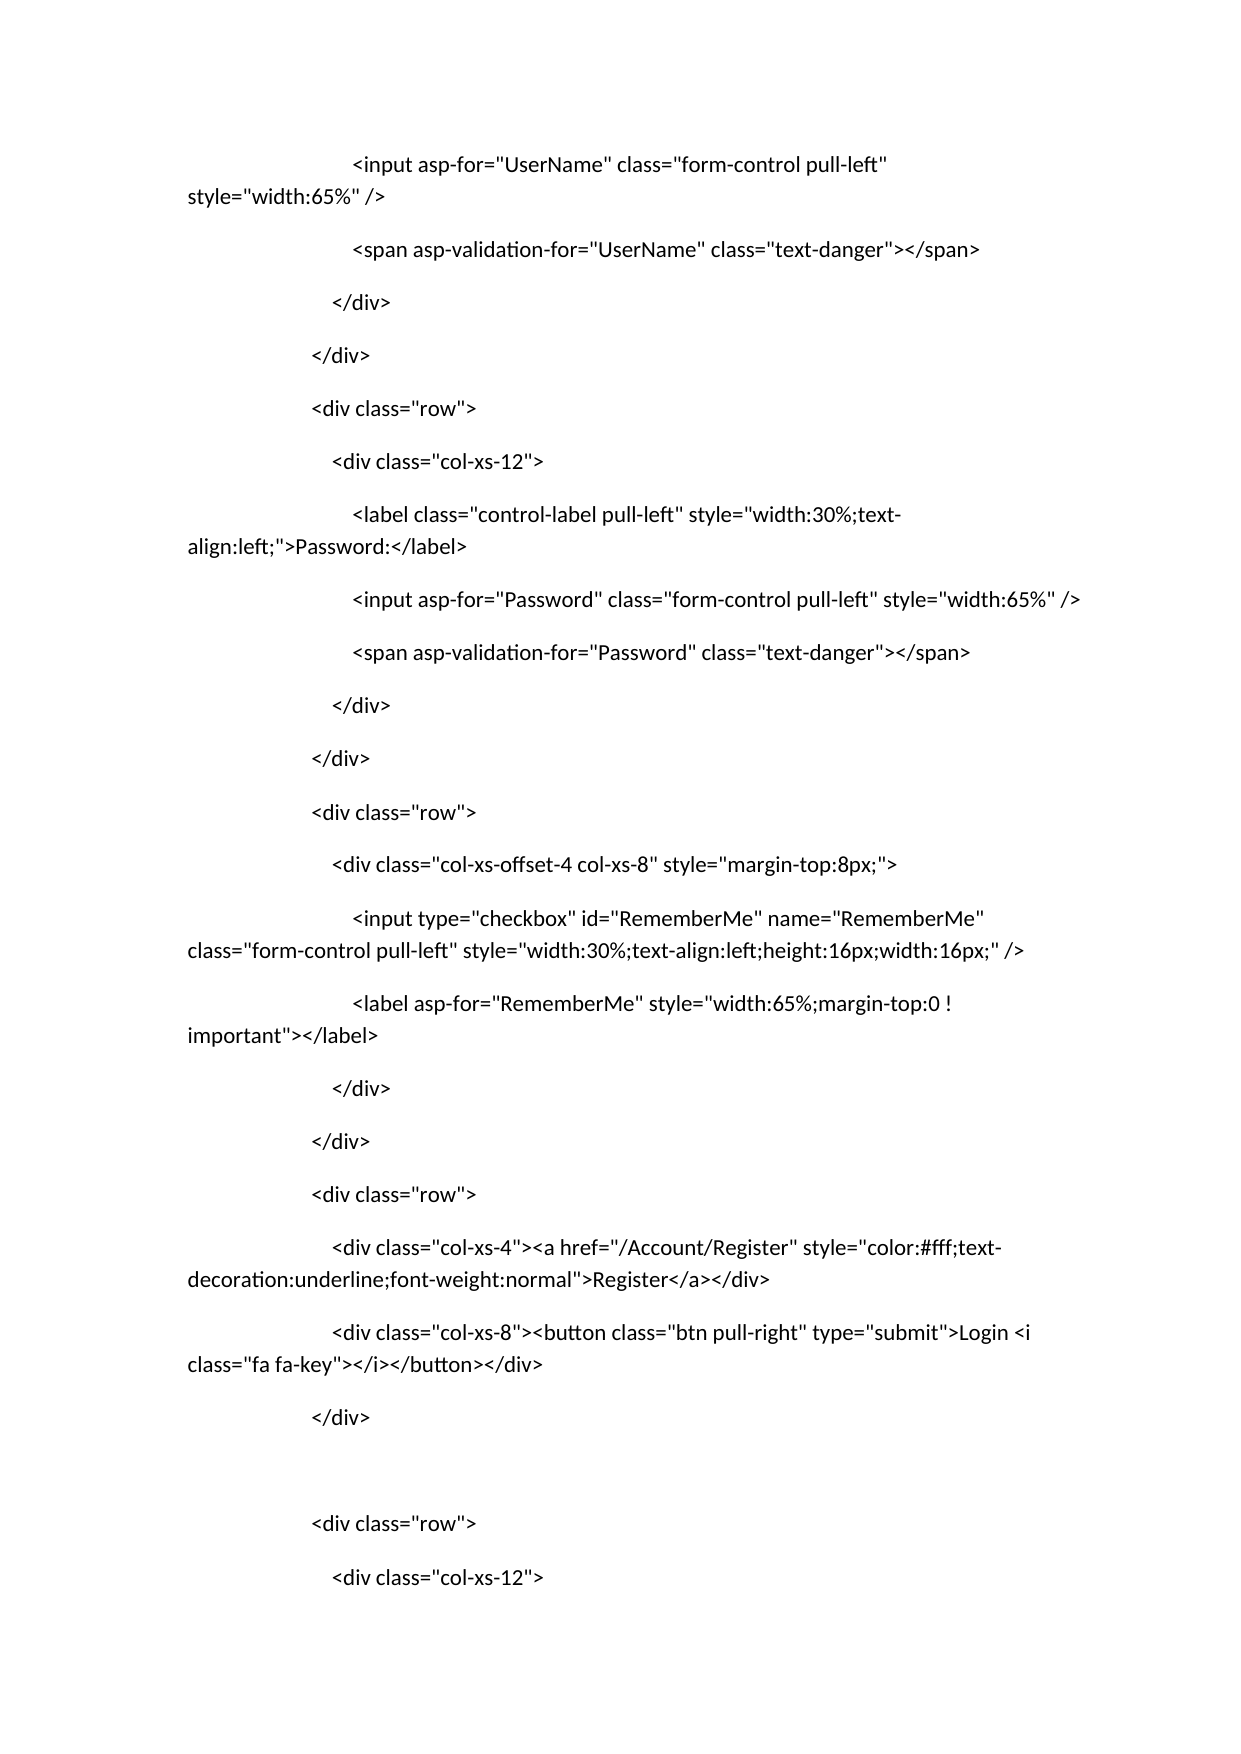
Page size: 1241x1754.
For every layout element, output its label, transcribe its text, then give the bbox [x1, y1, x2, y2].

text <div class="row"> [187, 1180, 1090, 1208]
text </div> [187, 744, 1090, 773]
text <div class="col-xs-offset-4 col-xs-8" style="margin-top:8px;"> [187, 851, 1090, 879]
text <div class="col-xs-8"><button class="btn pull-right" type="submit">Login <i class="fa fa-key"></i></button></div> [187, 1318, 1090, 1378]
text <span asp-validation-for="Password" class="text-danger"></span> [187, 638, 1090, 667]
text <input asp-for="Password" class="form-control pull-left" style="width:65%" /> [187, 586, 1090, 613]
text <div class="row"> [187, 1509, 1090, 1538]
text <div class="col-xs-12"> [187, 1563, 1090, 1591]
text </div> [187, 341, 1090, 369]
text </div> [187, 1074, 1090, 1102]
text <label asp-for="RememberMe" style="width:65%;margin-top:0 !important"></label> [187, 989, 1090, 1049]
text <input asp-for="UserName" class="form-control pull-left" style="width:65%" /> [187, 150, 1090, 210]
text </div> [187, 1403, 1090, 1432]
text <div class="row"> [187, 394, 1090, 422]
text <div class="col-xs-4"><a href="/Account/Register" style="color:#fff;text-decoration:underline;font-weight:normal">Register</a></div> [187, 1233, 1090, 1293]
text <div class="col-xs-12"> [187, 447, 1090, 475]
text <label class="control-label pull-left" style="width:30%;text-align:left;">Password:</label> [187, 500, 1090, 561]
text <span asp-validation-for="UserName" class="text-danger"></span> [187, 235, 1090, 263]
text <div class="row"> [187, 798, 1090, 826]
text </div> [187, 692, 1090, 719]
text </div> [187, 288, 1090, 316]
text </div> [187, 1127, 1090, 1155]
text <input type="checkbox" id="RememberMe" name="RememberMe" class="form-control pull-left" style="width:30%;text-align:left;height:16px;width:16px;" /> [187, 904, 1090, 964]
